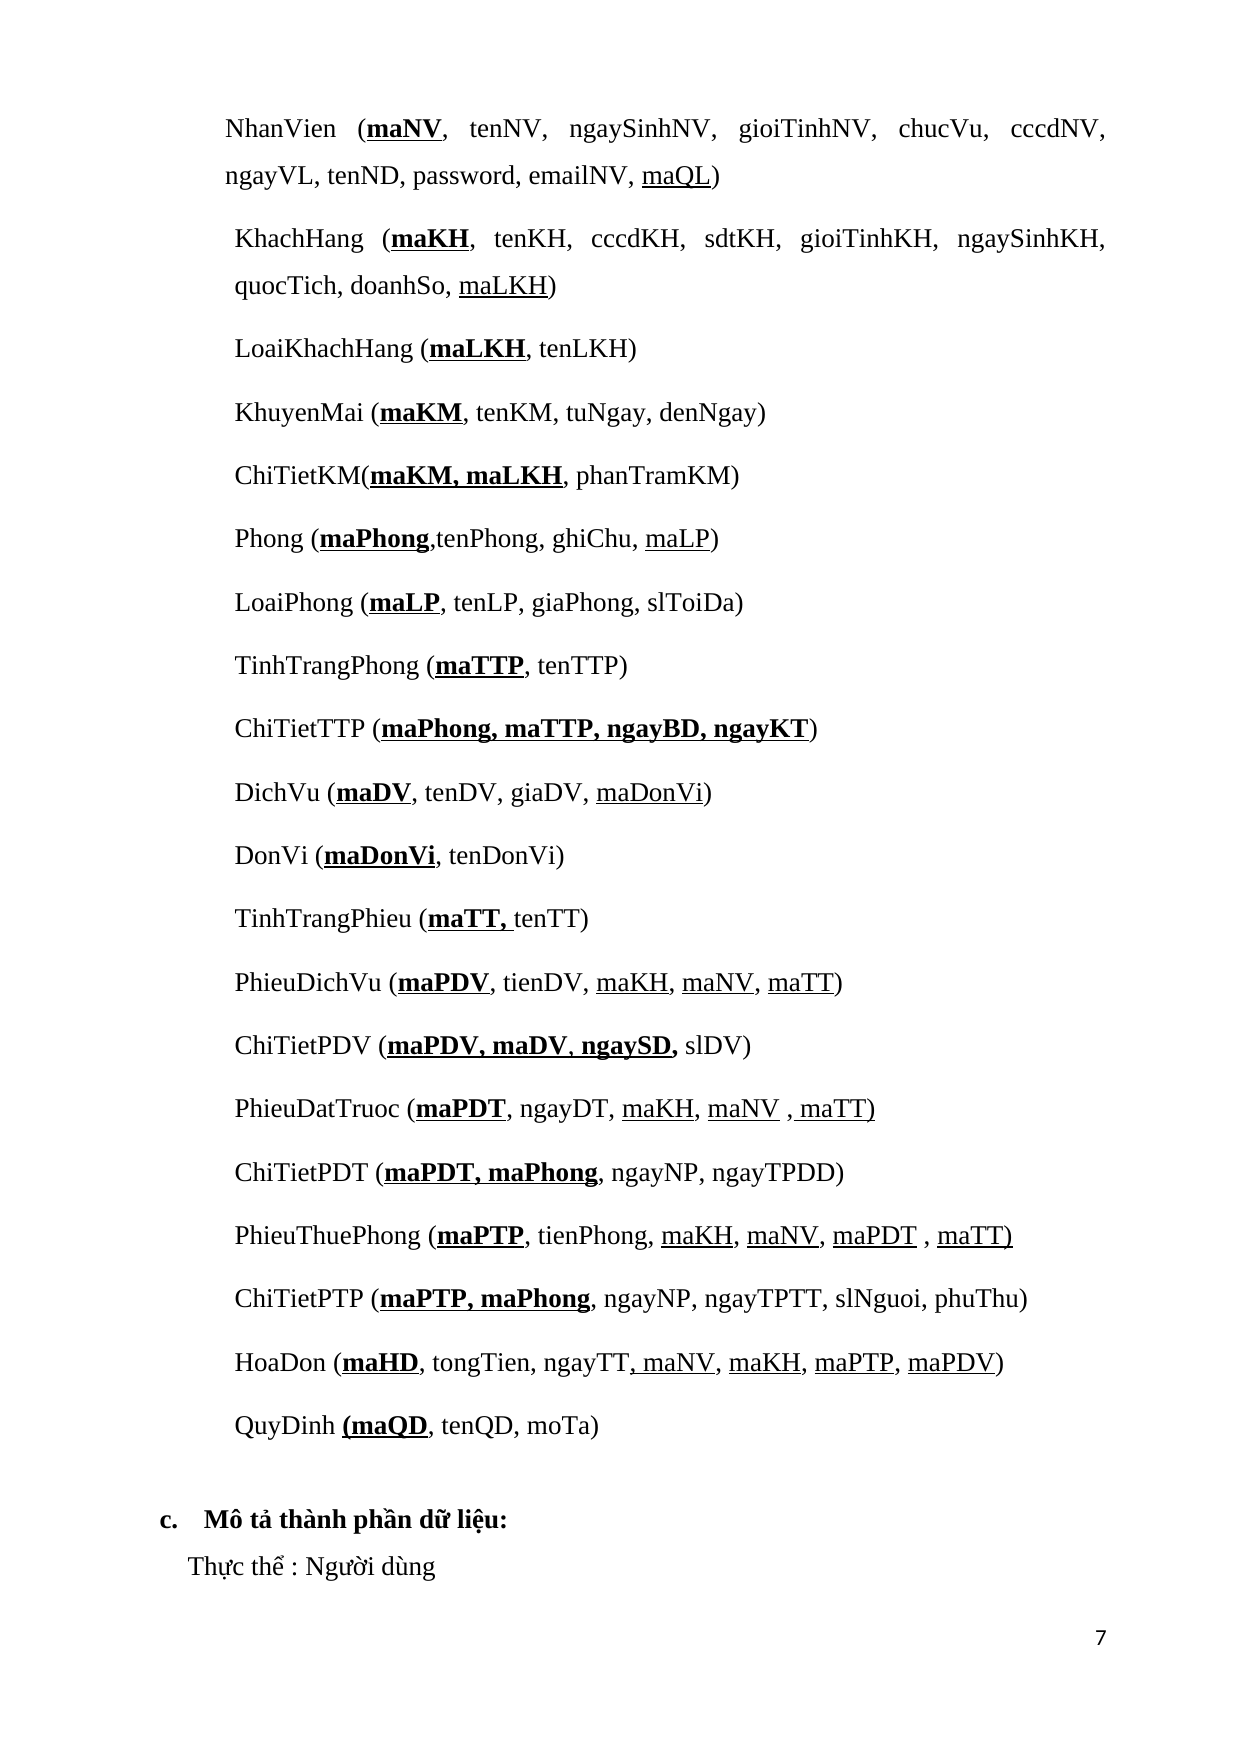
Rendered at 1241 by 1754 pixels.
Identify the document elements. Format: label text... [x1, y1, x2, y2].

text QuyDinh (maQD, tenQD, moTa) [234, 1409, 1106, 1440]
text KhuyenMai (maKM, tenKM, tuNgay, denNgay) [234, 396, 1106, 427]
text ChiTietPDV (maPDV, maDV, ngaySD, slDV) [234, 1029, 1106, 1060]
text HoaDon (maHD, tongTien, ngayTT, maNV, maKH, maPTP, maPDV) [234, 1346, 1106, 1377]
text PhieuDichVu (maPDV, tienDV, maKH, maNV, maTT) [234, 966, 1106, 997]
text TinhTrangPhieu (maTT, tenTT) [234, 902, 1106, 934]
text NhanVien (maNV, tenNV, ngaySinhNV, gioiTinhNV, chucVu, cccdNV, ngayVL, tenND, password, emailNV, maQL) [225, 112, 1106, 190]
text PhieuThuePhong (maPTP, tienPhong, maKH, maNV, maPDT , maTT) [234, 1219, 1106, 1250]
text Phong (maPhong,tenPhong, ghiChu, maLP) [234, 522, 1106, 554]
text DonVi (maDonVi, tenDonVi) [234, 839, 1106, 870]
text LoaiPhong (maLP, tenLP, giaPhong, slToiDa) [234, 586, 1106, 617]
text ChiTietTTP (maPhong, maTTP, ngayBD, ngayKT) [234, 712, 1106, 744]
text KhachHang (maKH, tenKH, cccdKH, sdtKH, gioiTinhKH, ngaySinhKH, quocTich, doanhSo, maLKH) [234, 222, 1106, 300]
text LoaiKhachHang (maLKH, tenLKH) [234, 332, 1106, 364]
text ChiTietPDT (maPDT, maPhong, ngayNP, ngayTPDD) [234, 1156, 1106, 1187]
list Mô tả thành phần dữ liệu: [159, 1504, 1106, 1535]
text ChiTietKM(maKM, maLKH, phanTramKM) [234, 459, 1106, 490]
text ChiTietPTP (maPTP, maPhong, ngayNP, ngayTPTT, slNguoi, phuThu) [234, 1282, 1106, 1314]
text TinhTrangPhong (maTTP, tenTTP) [234, 649, 1106, 680]
text DichVu (maDV, tenDV, giaDV, maDonVi) [234, 776, 1106, 807]
text PhieuDatTruoc (maPDT, ngayDT, maKH, maNV , maTT) [234, 1092, 1106, 1124]
text Thực thể : Người dùng [187, 1550, 1106, 1581]
